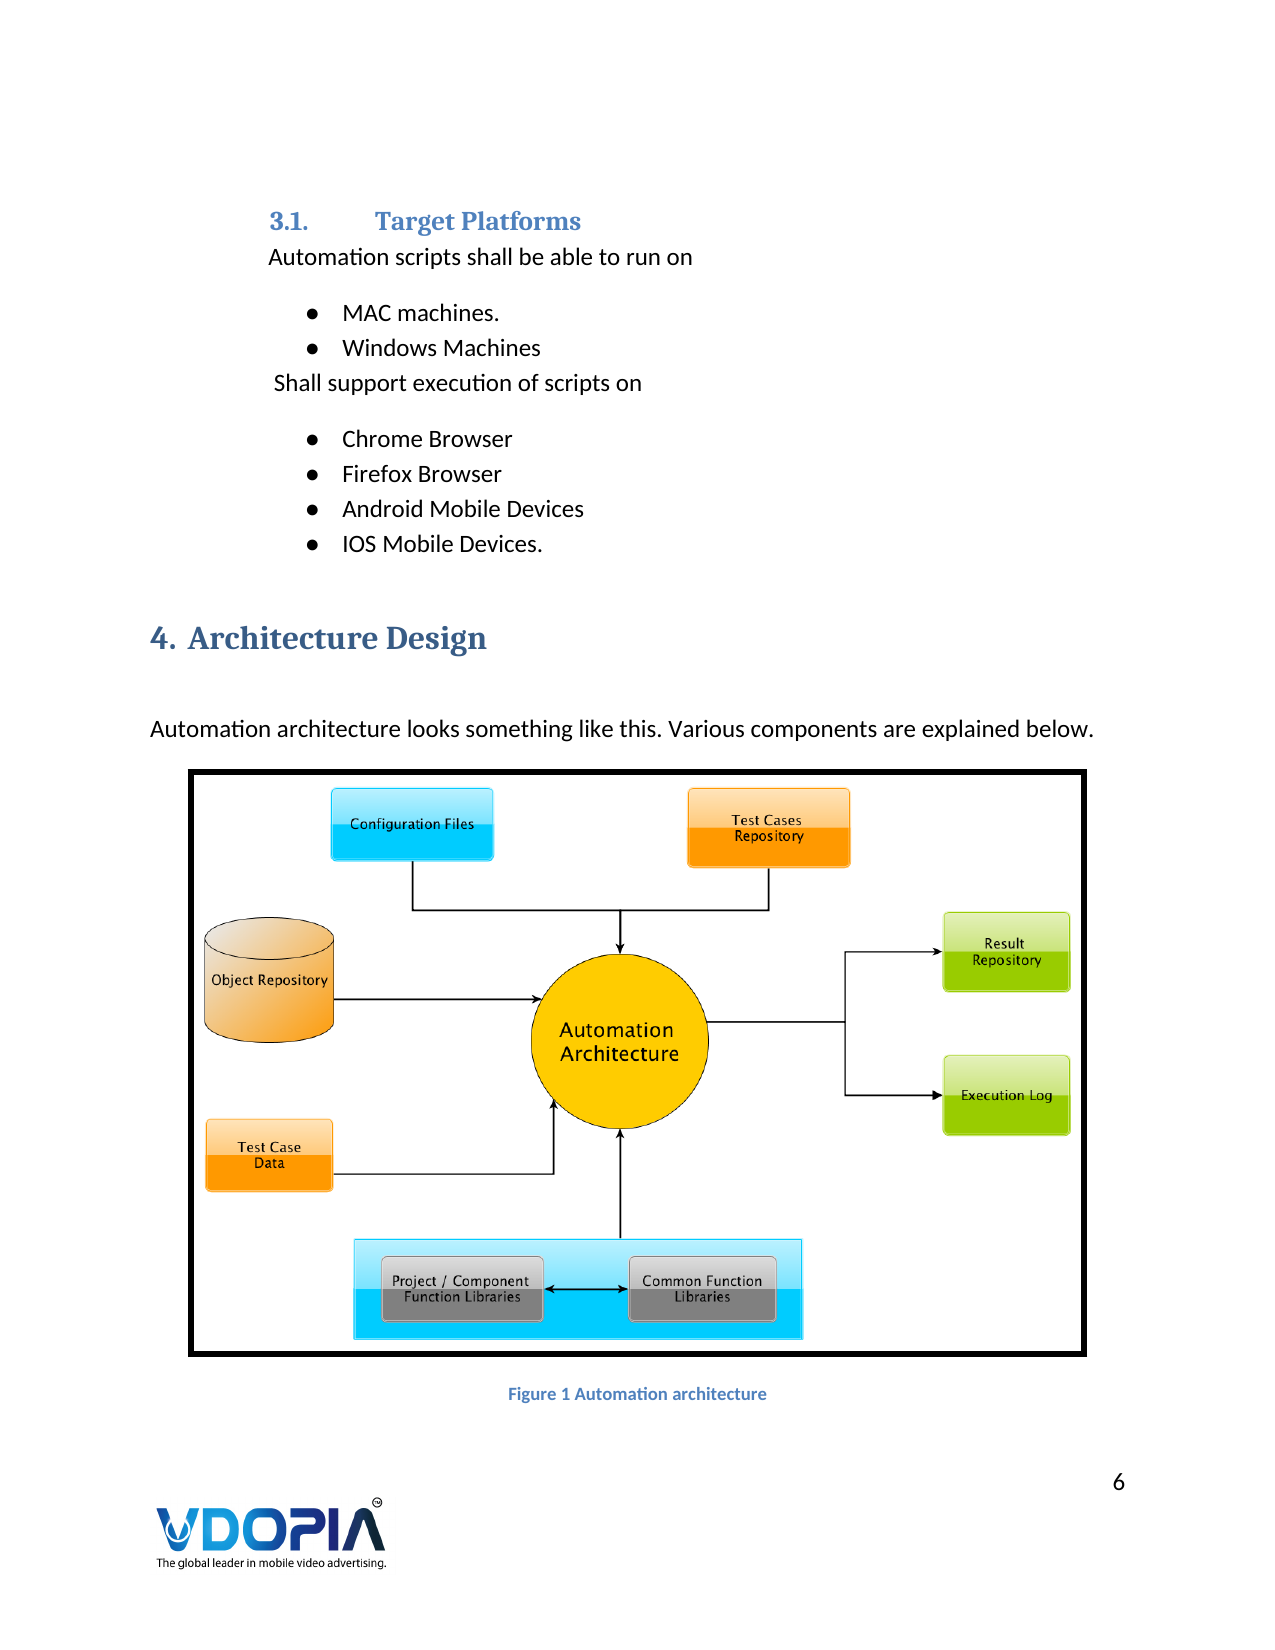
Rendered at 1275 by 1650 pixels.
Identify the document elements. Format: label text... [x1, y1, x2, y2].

text Automation scripts shall be able to run on [268, 242, 1125, 272]
list IOS Mobile Devices. [304, 528, 1125, 559]
list Firefox Browser [304, 458, 1125, 489]
text Shall support execution of scripts on [268, 367, 1125, 398]
list Android Mobile Devices [304, 493, 1125, 524]
text Figure 1 Automation architecture [150, 1382, 1125, 1405]
picture [194, 775, 1081, 1351]
picture [150, 1497, 396, 1575]
list Chrome Browser [304, 423, 1125, 454]
subtitle Architecture Design [150, 619, 1125, 657]
list Windows Machines [304, 332, 1125, 363]
list MAC machines. [304, 297, 1125, 328]
text Automation architecture looks something like this. Various components are explained below. [150, 713, 1125, 744]
subtitle Target Platforms [232, 206, 1125, 237]
